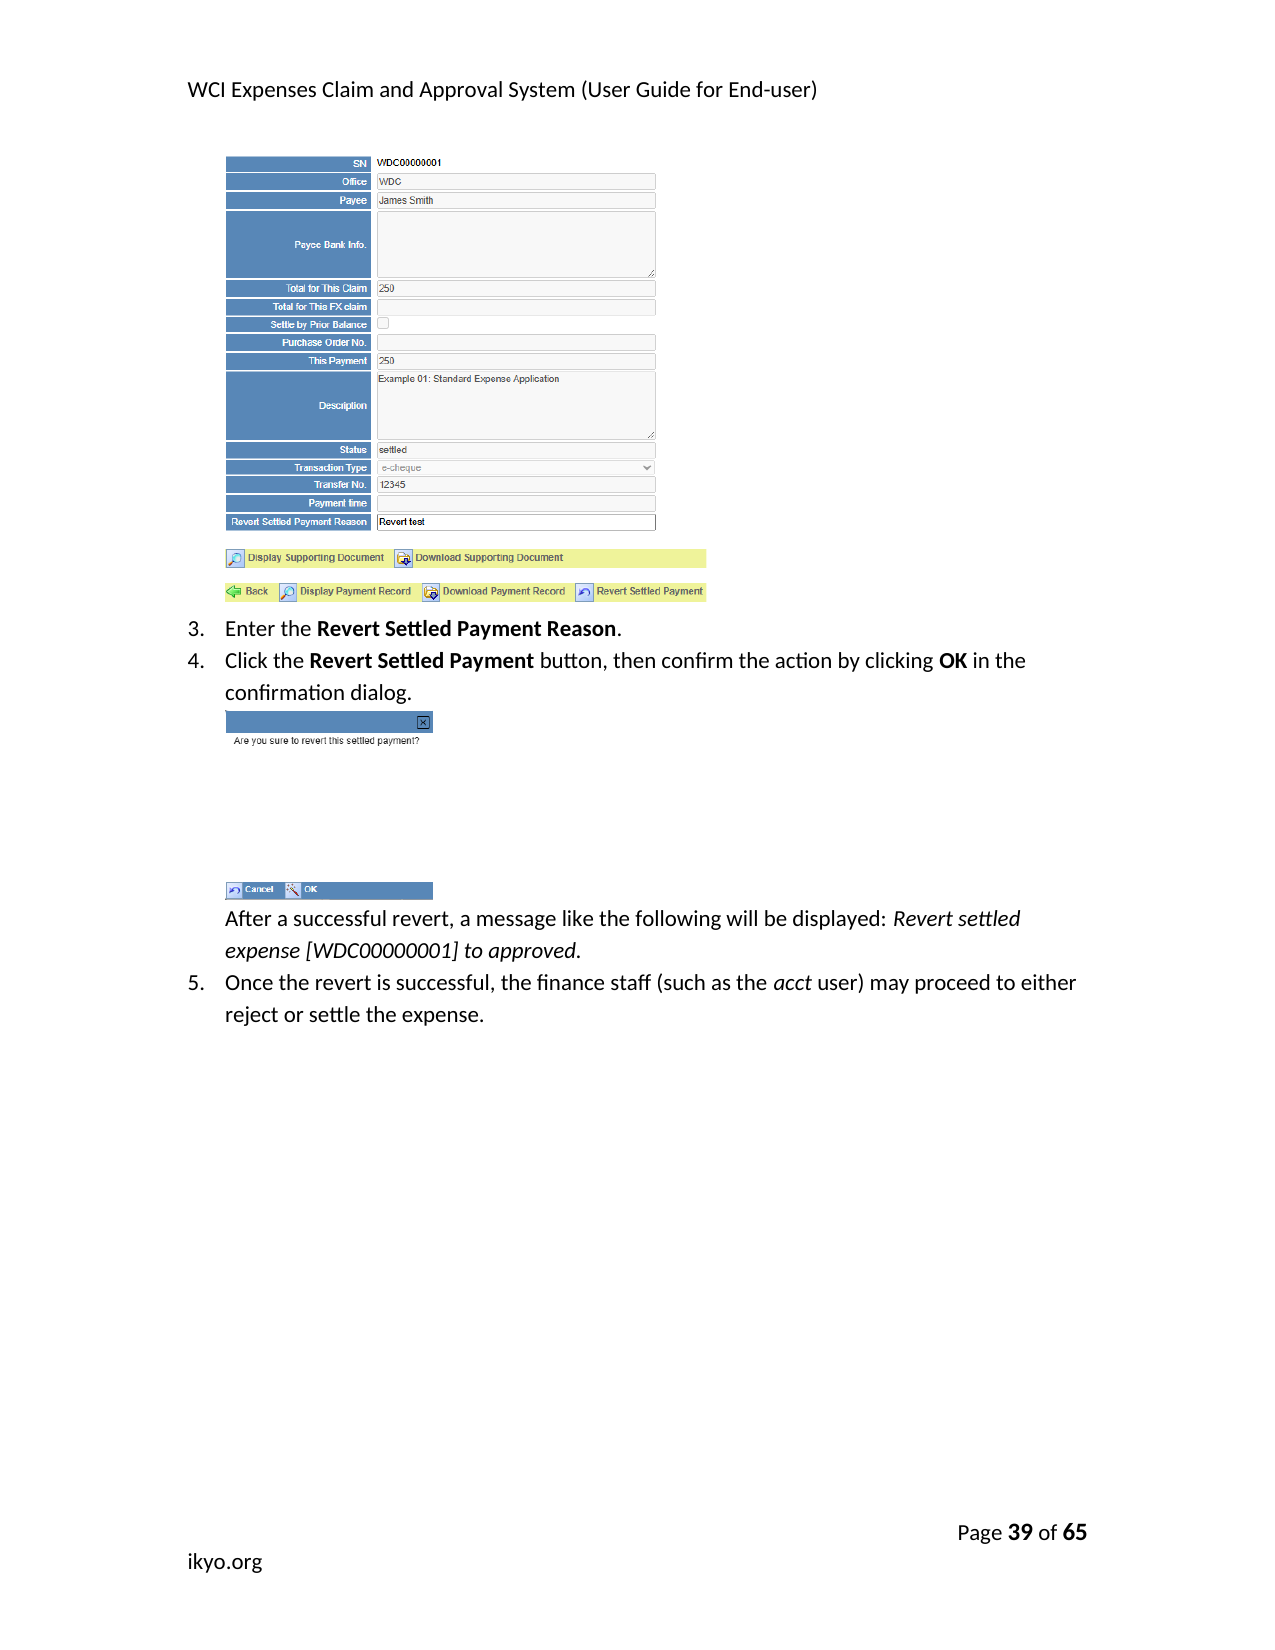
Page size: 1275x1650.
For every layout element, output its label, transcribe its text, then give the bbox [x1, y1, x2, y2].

list Enter the Revert Settled Payment Reason. [187, 614, 1087, 642]
list After a successful revert, a message like the following will be displayed: Revert settled expense [WDC00000001] to approved. [225, 904, 1087, 964]
picture [225, 710, 433, 900]
list Click the Revert Settled Payment button, then confirm the action by clicking OK in the confirmation dialog. [187, 646, 1087, 707]
picture [225, 150, 707, 610]
list Once the revert is successful, the finance staff (such as the acct user) may proceed to either reject or settle the expense. [187, 968, 1087, 1028]
